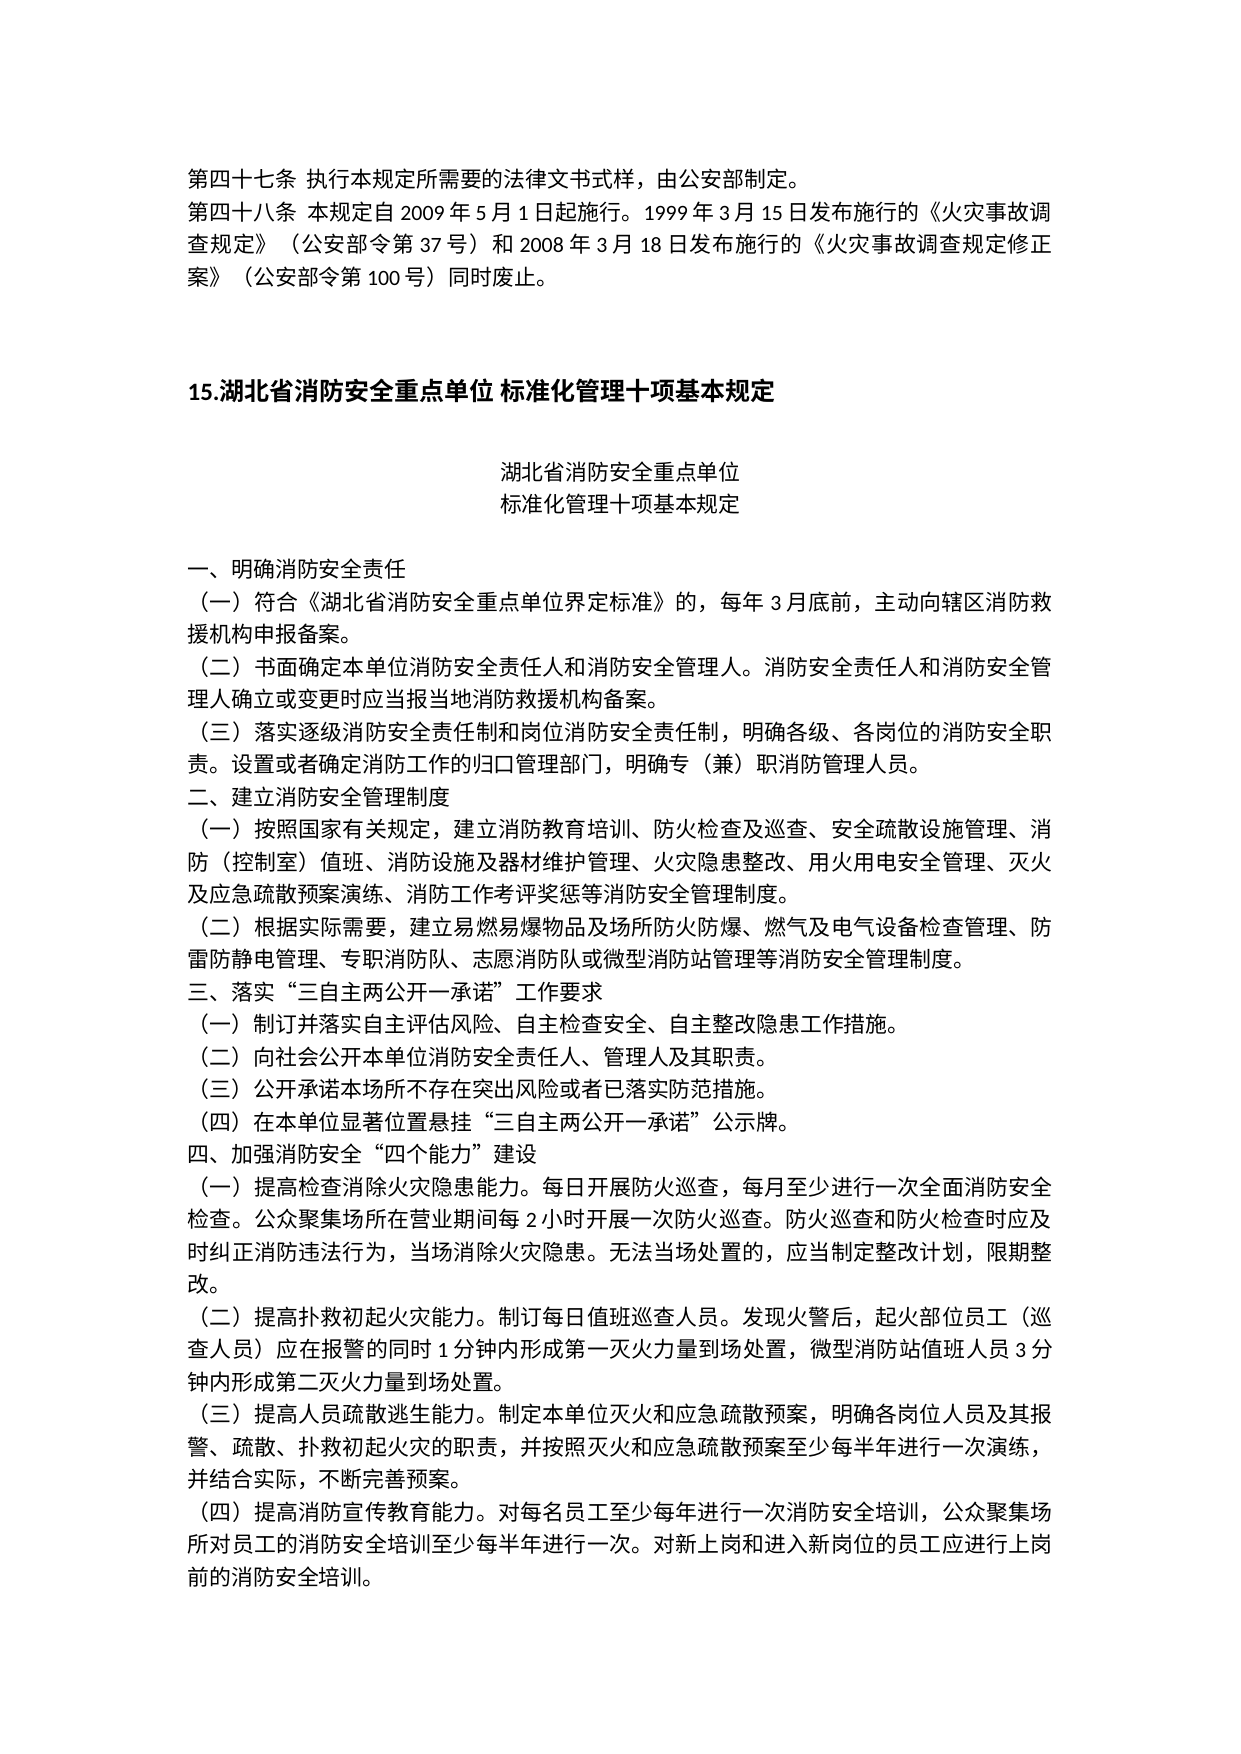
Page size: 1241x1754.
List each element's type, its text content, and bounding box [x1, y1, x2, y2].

list （二）提高扑救初起火灾能力。制订每日值班巡查人员。发现火警后，起火部位员工（巡查人员）应在报警的同时1分钟内形成第一灭火力量到场处置，微型消防站值班人员3分钟内形成第二灭火力量到场处置。 [187, 1299, 1053, 1397]
list （二）根据实际需要，建立易燃易爆物品及场所防火防爆、燃气及电气设备检查管理、防雷防静电管理、专职消防队、志愿消防队或微型消防站管理等消防安全管理制度。 [187, 909, 1053, 974]
list （一）制订并落实自主评估风险、自主检查安全、自主整改隐患工作措施。 [187, 1007, 1053, 1039]
list 三、落实“三自主两公开一承诺”工作要求 [187, 974, 1053, 1007]
list （一）符合《湖北省消防安全重点单位界定标准》的，每年3月底前，主动向辖区消防救援机构申报备案。 [187, 584, 1053, 649]
list （一）提高检查消除火灾隐患能力。每日开展防火巡查，每月至少进行一次全面消防安全检查。公众聚集场所在营业期间每2小时开展一次防火巡查。防火巡查和防火检查时应及时纠正消防违法行为，当场消除火灾隐患。无法当场处置的，应当制定整改计划，限期整改。 [187, 1169, 1053, 1299]
list 第四十七条 执行本规定所需要的法律文书式样，由公安部制定。 [187, 162, 1053, 194]
list （三）公开承诺本场所不存在突出风险或者已落实防范措施。 [187, 1072, 1053, 1104]
list 15.湖北省消防安全重点单位 标准化管理十项基本规定 [187, 357, 1053, 422]
list 第四十八条 本规定自2009年5月1日起施行。1999年3月15日发布施行的《火灾事故调查规定》（公安部令第37号）和2008年3月18日发布施行的《火灾事故调查规定修正案》（公安部令第100号）同时废止。 [187, 194, 1053, 292]
list 一、明确消防安全责任 [187, 552, 1053, 584]
list 二、建立消防安全管理制度 [187, 779, 1053, 812]
list （四）在本单位显著位置悬挂“三自主两公开一承诺”公示牌。 [187, 1104, 1053, 1137]
list （三）提高人员疏散逃生能力。制定本单位灭火和应急疏散预案，明确各岗位人员及其报警、疏散、扑救初起火灾的职责，并按照灭火和应急疏散预案至少每半年进行一次演练，并结合实际，不断完善预案。 [187, 1397, 1053, 1494]
list （二）书面确定本单位消防安全责任人和消防安全管理人。消防安全责任人和消防安全管理人确立或变更时应当报当地消防救援机构备案。 [187, 649, 1053, 714]
list （三）落实逐级消防安全责任制和岗位消防安全责任制，明确各级、各岗位的消防安全职责。设置或者确定消防工作的归口管理部门，明确专（兼）职消防管理人员。 [187, 714, 1053, 779]
list （二）向社会公开本单位消防安全责任人、管理人及其职责。 [187, 1039, 1053, 1072]
list 湖北省消防安全重点单位 [187, 454, 1053, 487]
list （一）按照国家有关规定，建立消防教育培训、防火检查及巡查、安全疏散设施管理、消防（控制室）值班、消防设施及器材维护管理、火灾隐患整改、用火用电安全管理、灭火及应急疏散预案演练、消防工作考评奖惩等消防安全管理制度。 [187, 812, 1053, 909]
list 标准化管理十项基本规定 [187, 487, 1053, 519]
list （四）提高消防宣传教育能力。对每名员工至少每年进行一次消防安全培训，公众聚集场所对员工的消防安全培训至少每半年进行一次。对新上岗和进入新岗位的员工应进行上岗前的消防安全培训。 [187, 1494, 1053, 1592]
list 四、加强消防安全“四个能力”建设 [187, 1137, 1053, 1169]
